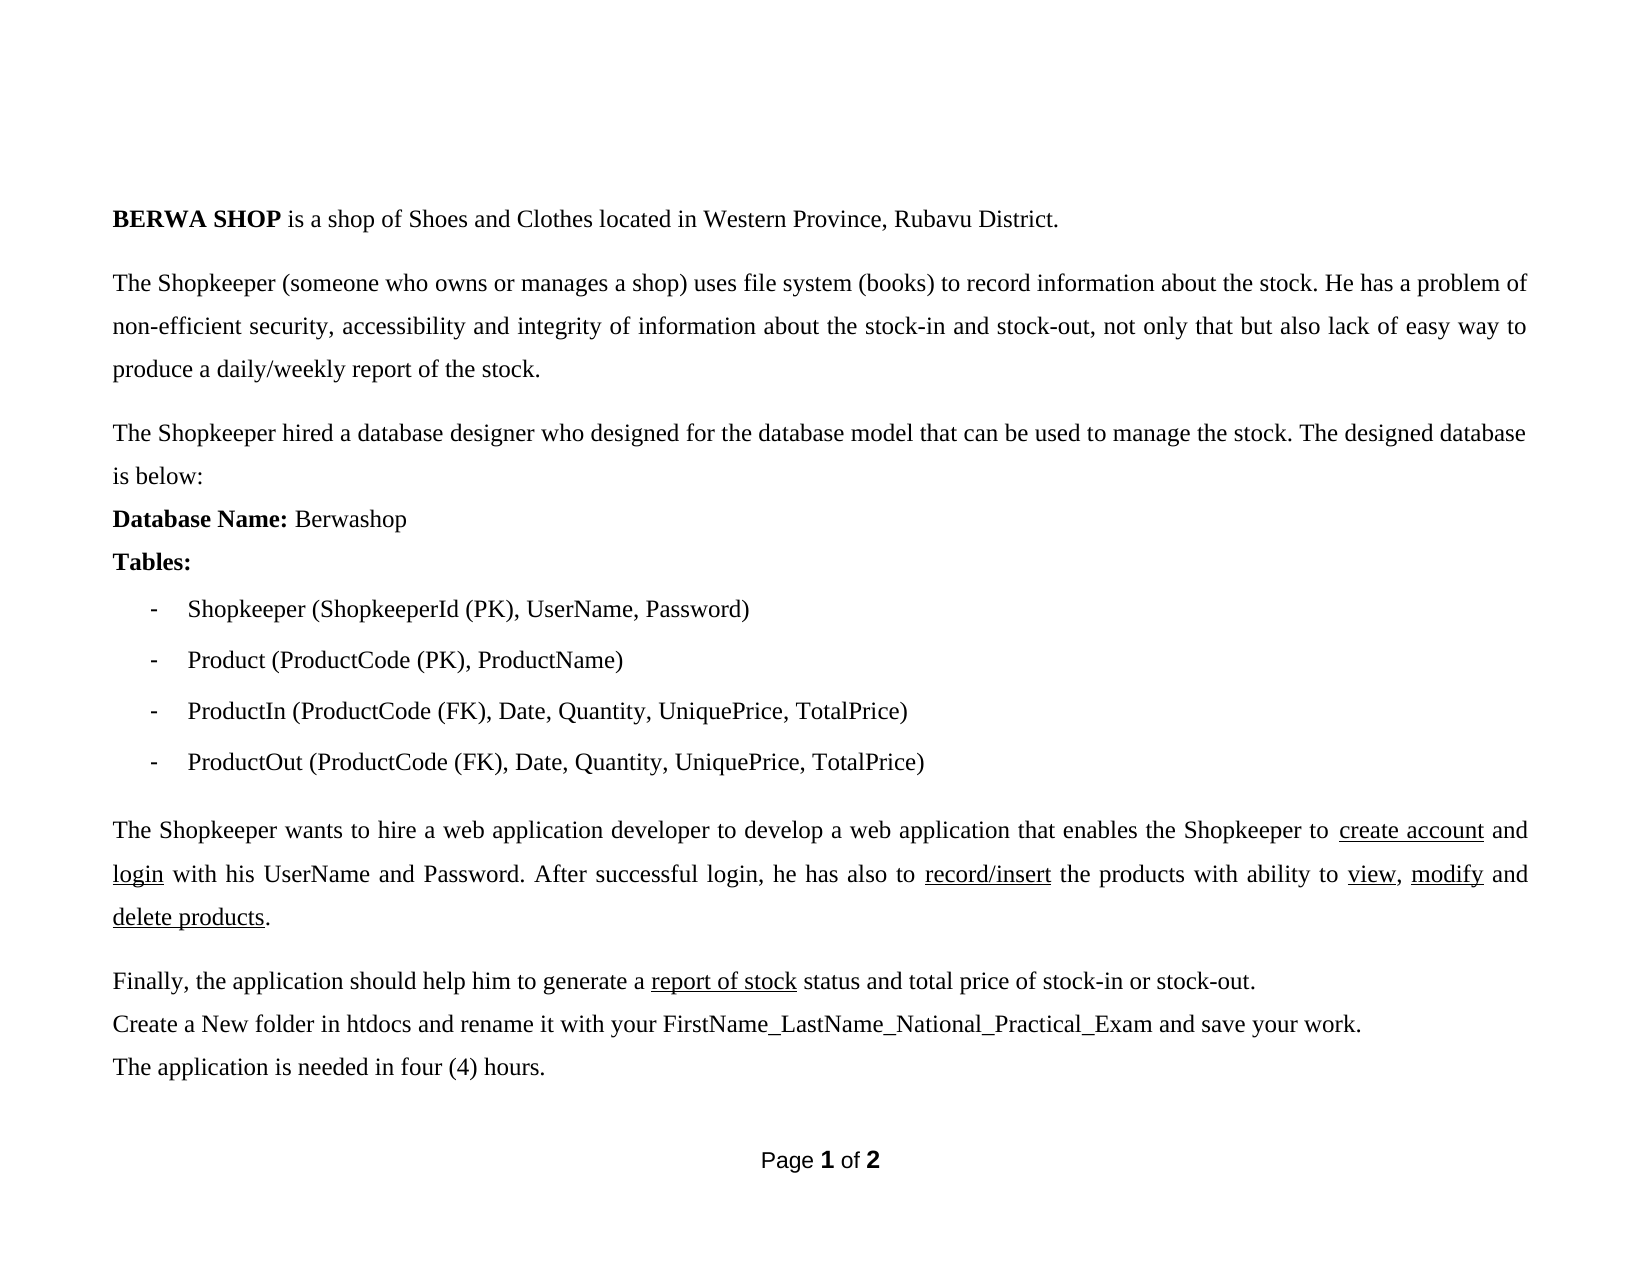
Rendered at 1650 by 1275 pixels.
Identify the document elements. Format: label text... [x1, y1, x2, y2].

text Finally, the application should help him to generate a report of stock status and total price of stock-in or stock-out. [112, 966, 1528, 994]
text The Shopkeeper wants to hire a web application developer to develop a web application that enables the Shopkeeper to create account and login with his UserName and Password. After successful login, he has also to record/insert the products with ability to view, modify and delete products. [112, 816, 1528, 931]
list ProductOut (ProductCode (FK), Date, Quantity, UniquePrice, TotalPrice) [150, 744, 1528, 778]
list Shopkeeper (ShopkeeperId (PK), UserName, Password) [150, 591, 1528, 624]
text The Shopkeeper (someone who owns or manages a shop) uses file system (books) to record information about the stock. He has a problem of non-efficient security, accessibility and integrity of information about the stock-in and stock-out, not only that but also lack of easy way to produce a daily/weekly report of the stock. [112, 268, 1528, 383]
text Database Name: Berwashop [112, 504, 1528, 533]
list ProductIn (ProductCode (FK), Date, Quantity, UniquePrice, TotalPrice) [150, 693, 1528, 727]
text BERWA SHOP is a shop of Shoes and Clothes located in Western Province, Rubavu District. [112, 204, 1528, 233]
text Tables: [112, 547, 1528, 576]
text The application is needed in four (4) hours. [112, 1052, 1528, 1081]
list Product (ProductCode (PK), ProductName) [150, 642, 1528, 676]
text Create a New folder in htdocs and rename it with your FirstName_LastName_National_Practical_Exam and save your work. [112, 1009, 1528, 1038]
text The Shopkeeper hired a database designer who designed for the database model that can be used to manage the stock. The designed database is below: [112, 418, 1528, 490]
